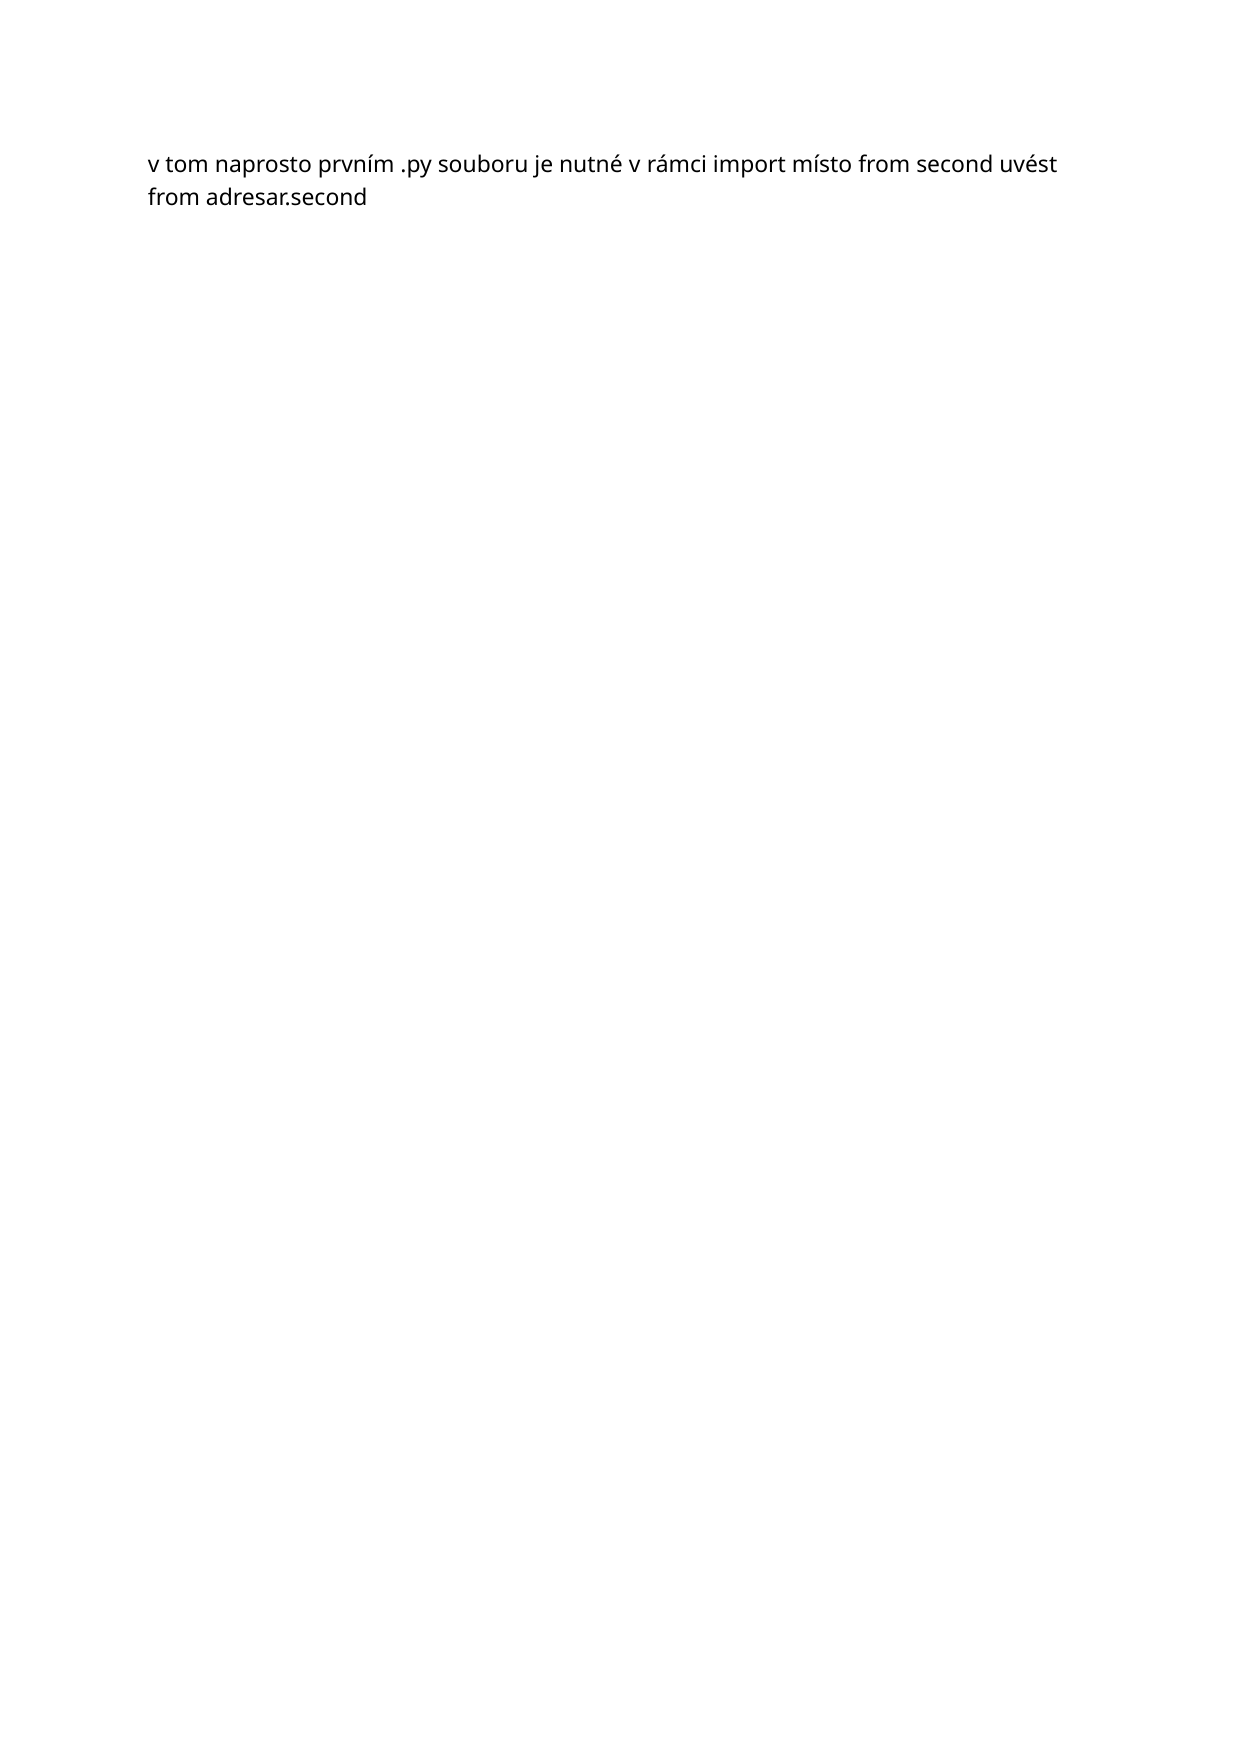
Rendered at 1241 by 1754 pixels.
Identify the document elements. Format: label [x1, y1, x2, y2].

text [148, 148, 1093, 213]
